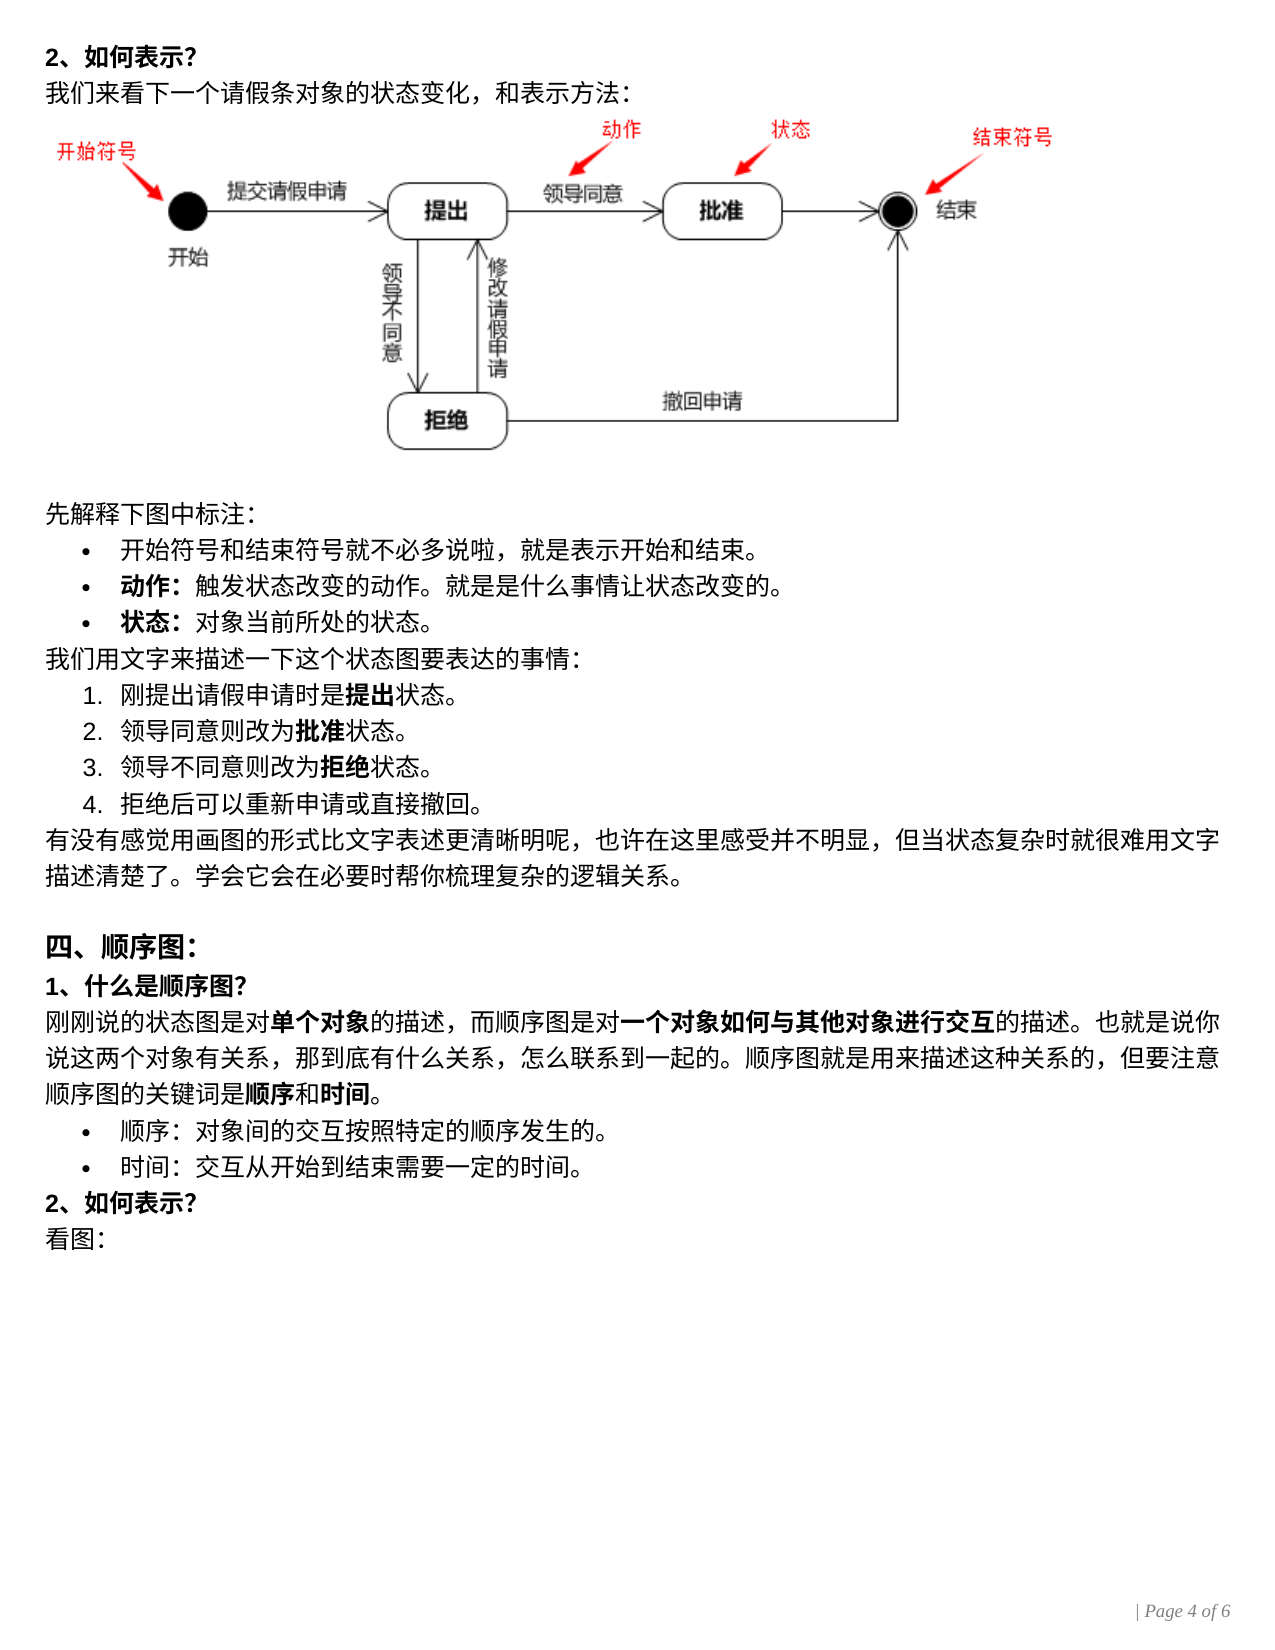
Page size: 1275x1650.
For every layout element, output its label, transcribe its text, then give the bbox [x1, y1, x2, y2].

list 开始符号和结束符号就不必多说啦，就是表示开始和结束。 [82, 530, 1230, 567]
text 有没有感觉用画图的形式比文字表述更清晰明呢，也许在这里感受并不明显，但当状态复杂时就很难用文字描述清楚了。学会它会在必要时帮你梳理复杂的逻辑关系。 [45, 820, 1230, 893]
picture [45, 110, 1088, 494]
text 刚刚说的状态图是对单个对象的描述，而顺序图是对一个对象如何与其他对象进行交互的描述。也就是说你说这两个对象有关系，那到底有什么关系，怎么联系到一起的。顺序图就是用来描述这种关系的，但要注意顺序图的关键词是顺序和时间。 [45, 1002, 1230, 1111]
text 2、如何表示？ [45, 1183, 1230, 1220]
list 领导不同意则改为拒绝状态。 [82, 748, 1230, 784]
text 先解释下图中标注： [45, 494, 1230, 530]
text 1、什么是顺序图？ [45, 966, 1230, 1002]
list 顺序：对象间的交互按照特定的顺序发生的。 [82, 1111, 1230, 1147]
list 时间：交互从开始到结束需要一定的时间。 [82, 1147, 1230, 1183]
text 我们用文字来描述一下这个状态图要表达的事情： [45, 639, 1230, 675]
list 状态：对象当前所处的状态。 [82, 603, 1230, 639]
text 四、顺序图： [45, 925, 1230, 966]
text 看图： [45, 1220, 1230, 1256]
text 2、如何表示？ [45, 37, 1230, 74]
list 拒绝后可以重新申请或直接撤回。 [82, 784, 1230, 820]
text 我们来看下一个请假条对象的状态变化，和表示方法： [45, 74, 1230, 110]
list 刚提出请假申请时是提出状态。 [82, 675, 1230, 712]
list 动作：触发状态改变的动作。就是是什么事情让状态改变的。 [82, 567, 1230, 603]
list 领导同意则改为批准状态。 [82, 712, 1230, 748]
